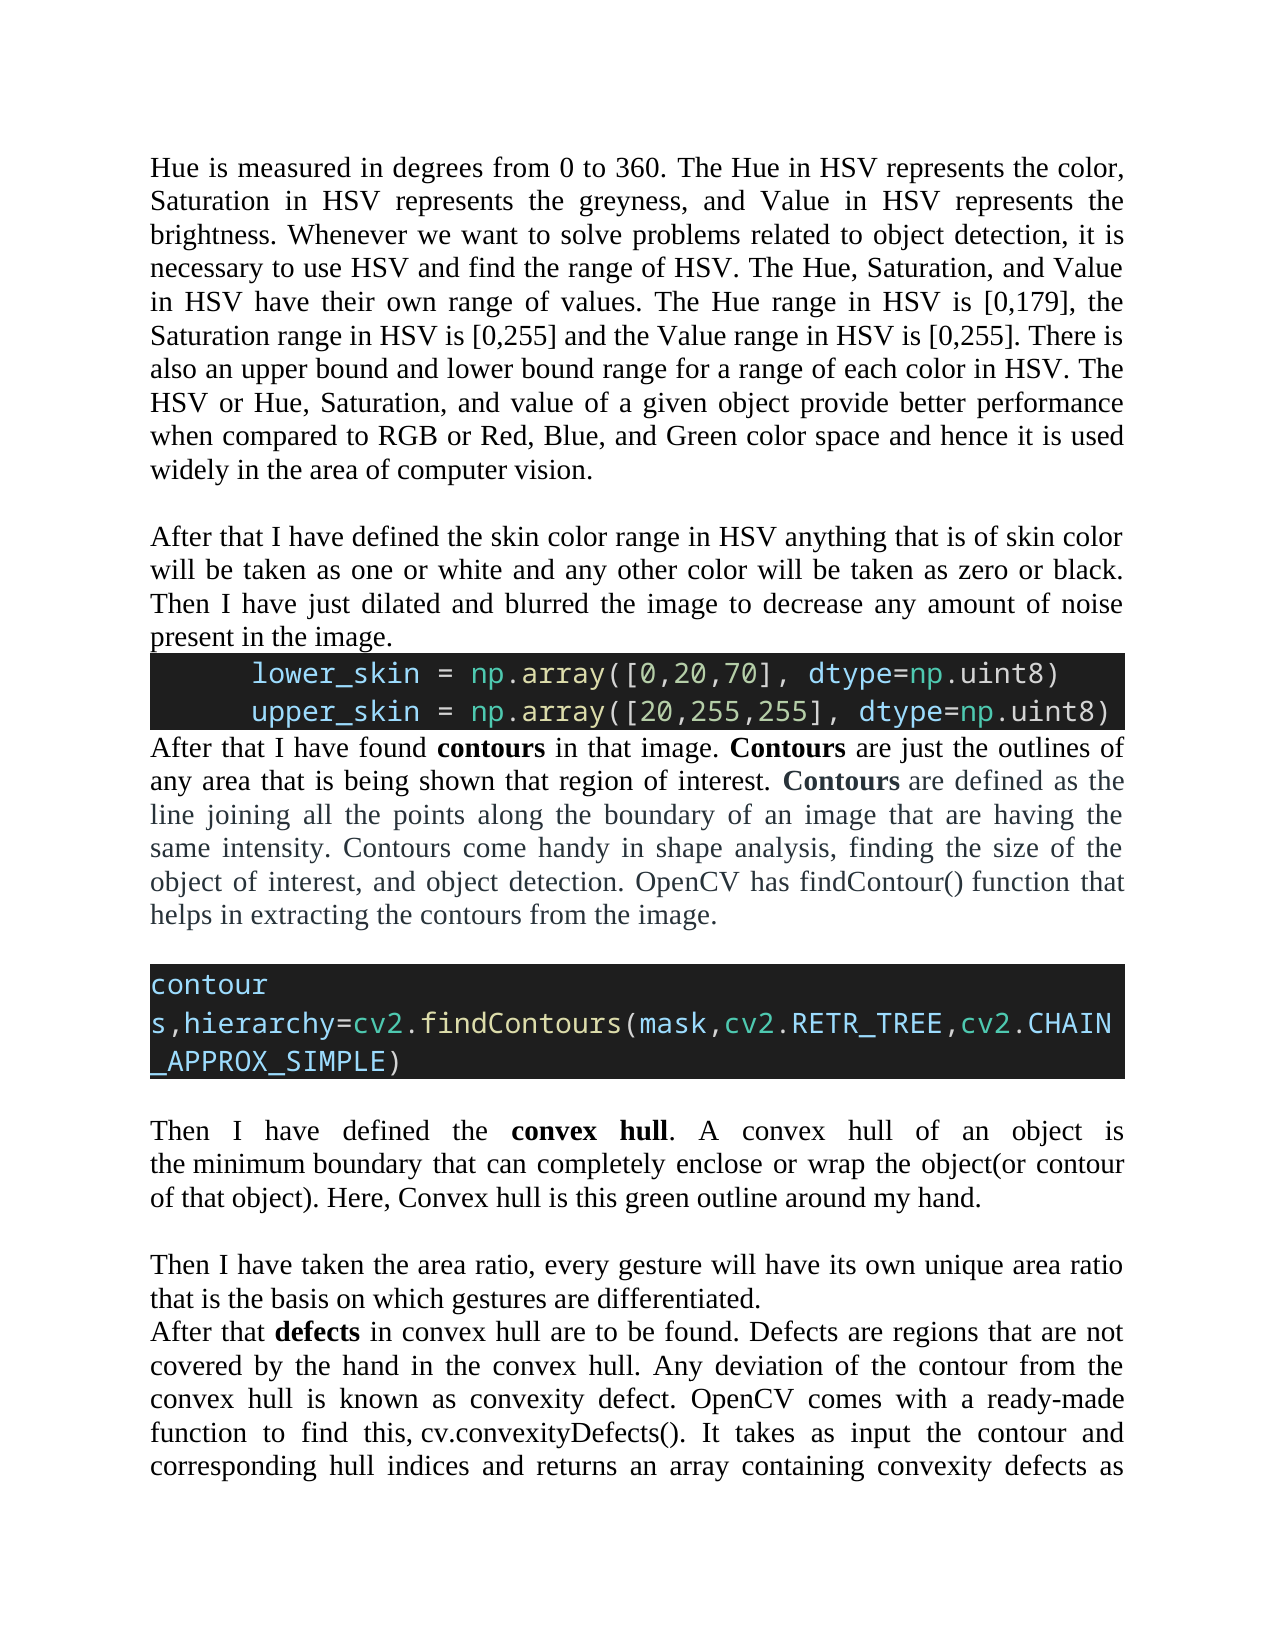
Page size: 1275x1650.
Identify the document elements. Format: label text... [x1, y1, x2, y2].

text upper_skin = np.array([20,255,255], dtype=np.uint8) [150, 691, 1125, 730]
text After that I have found contours in that image. Contours are just the outlines of any area that is being shown that region of interest. Contours are defined as the line joining all the points along the boundary of an image that are having the same intensity. Contours come handy in shape analysis, finding the size of the object of interest, and object detection. OpenCV has findContour() function that helps in extracting the contours from the image. [150, 730, 1125, 931]
text contours,hierarchy=cv2.findContours(mask,cv2.RETR_TREE,cv2.CHAIN_APPROX_SIMPLE) [150, 964, 1125, 1079]
text Then I have defined the convex hull. A convex hull of an object is the minimum boundary that can completely enclose or wrap the object(or contour of that object). Here, Convex hull is this green outline around my hand. [150, 1113, 719, 1147]
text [150, 150, 1125, 485]
text Then I have defined the convex hull. A convex hull of an object is the minimum boundary that can completely enclose or wrap the object(or contour of that object). Here, Convex hull is this green outline around my hand. [319, 1180, 1125, 1214]
text After that I have defined the skin color range in HSV anything that is of skin color will be taken as one or white and any other color will be taken as zero or black. Then I have just dilated and blurred the image to decrease any amount of noise present in the image. [150, 519, 1125, 653]
text lower_skin = np.array([0,20,70], dtype=np.uint8) [150, 653, 1125, 691]
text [150, 1314, 1125, 1415]
text Then I have taken the area ratio, every gesture will have its own unique area ratio that is the basis on which gestures are differentiated. [150, 1247, 1125, 1314]
